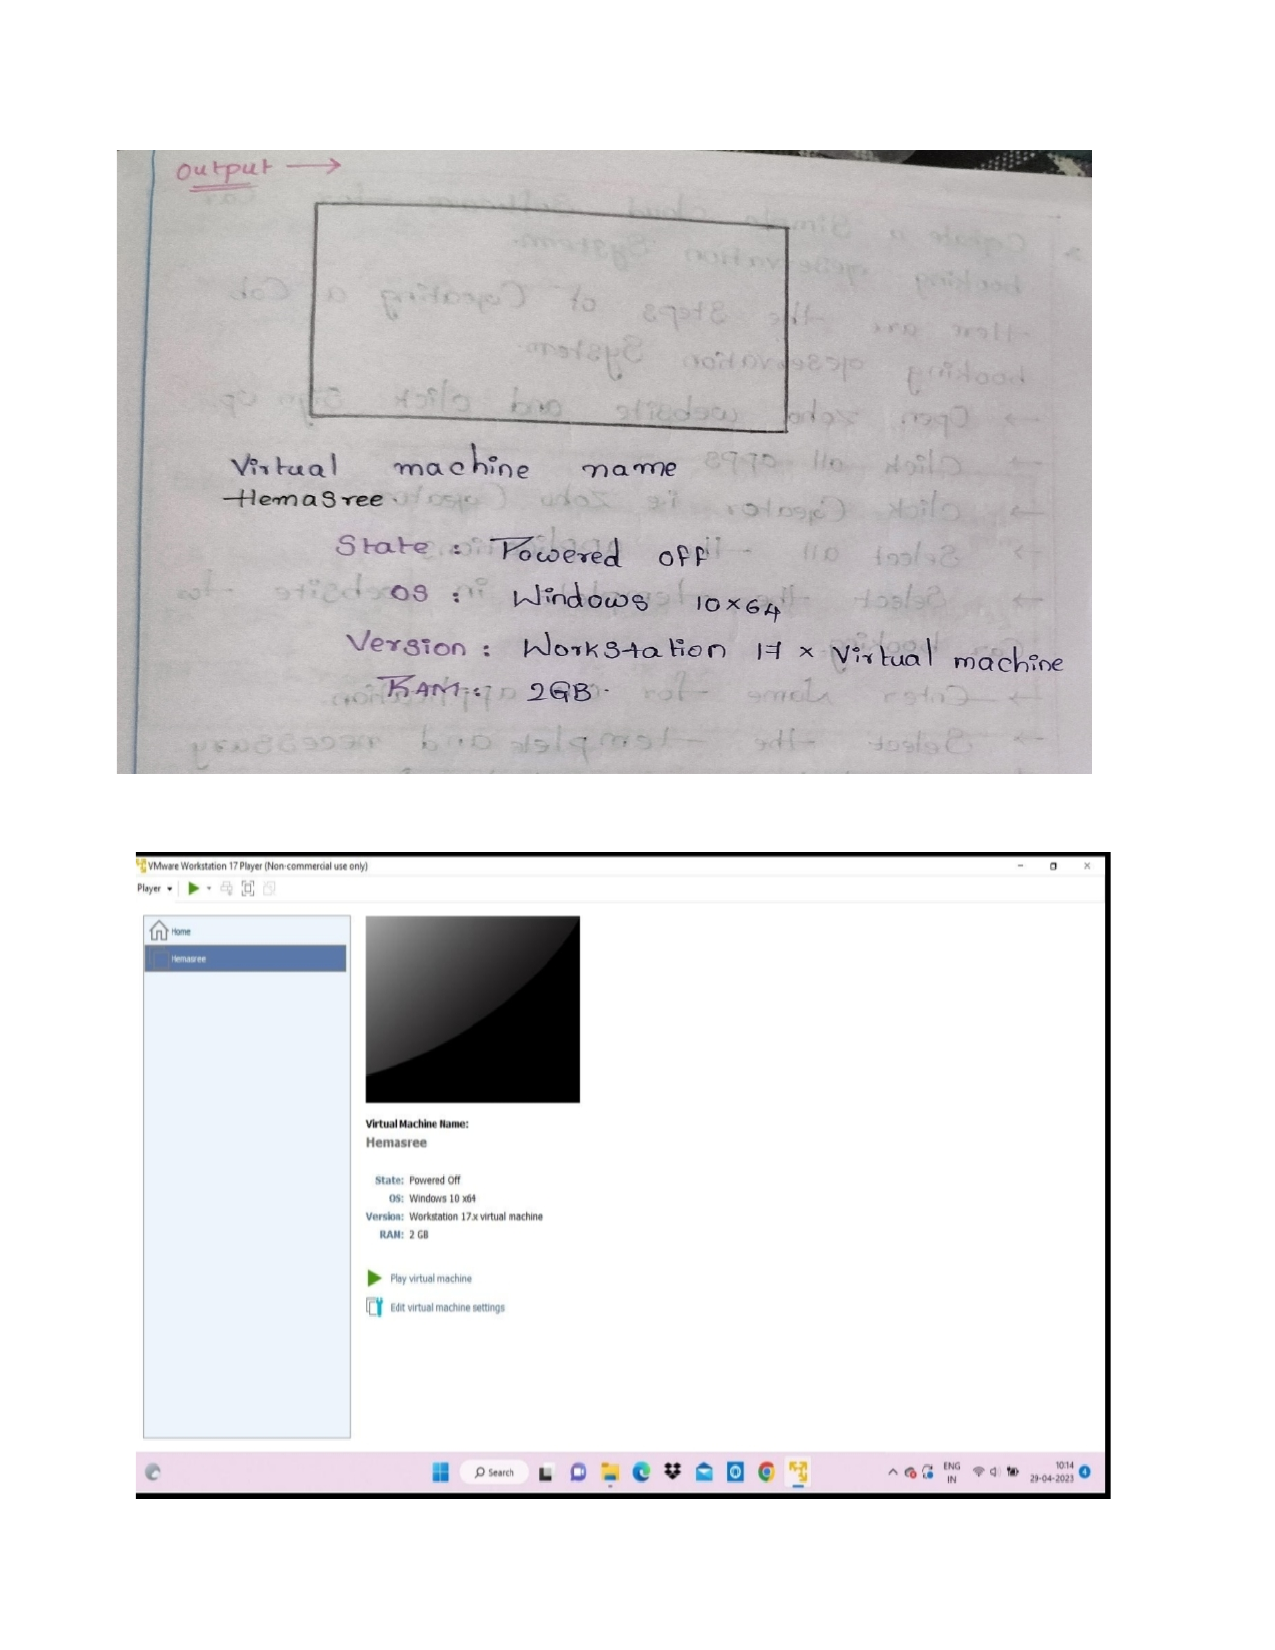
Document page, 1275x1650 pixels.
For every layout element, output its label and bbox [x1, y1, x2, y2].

picture [135, 852, 1111, 1499]
picture [116, 150, 1092, 774]
